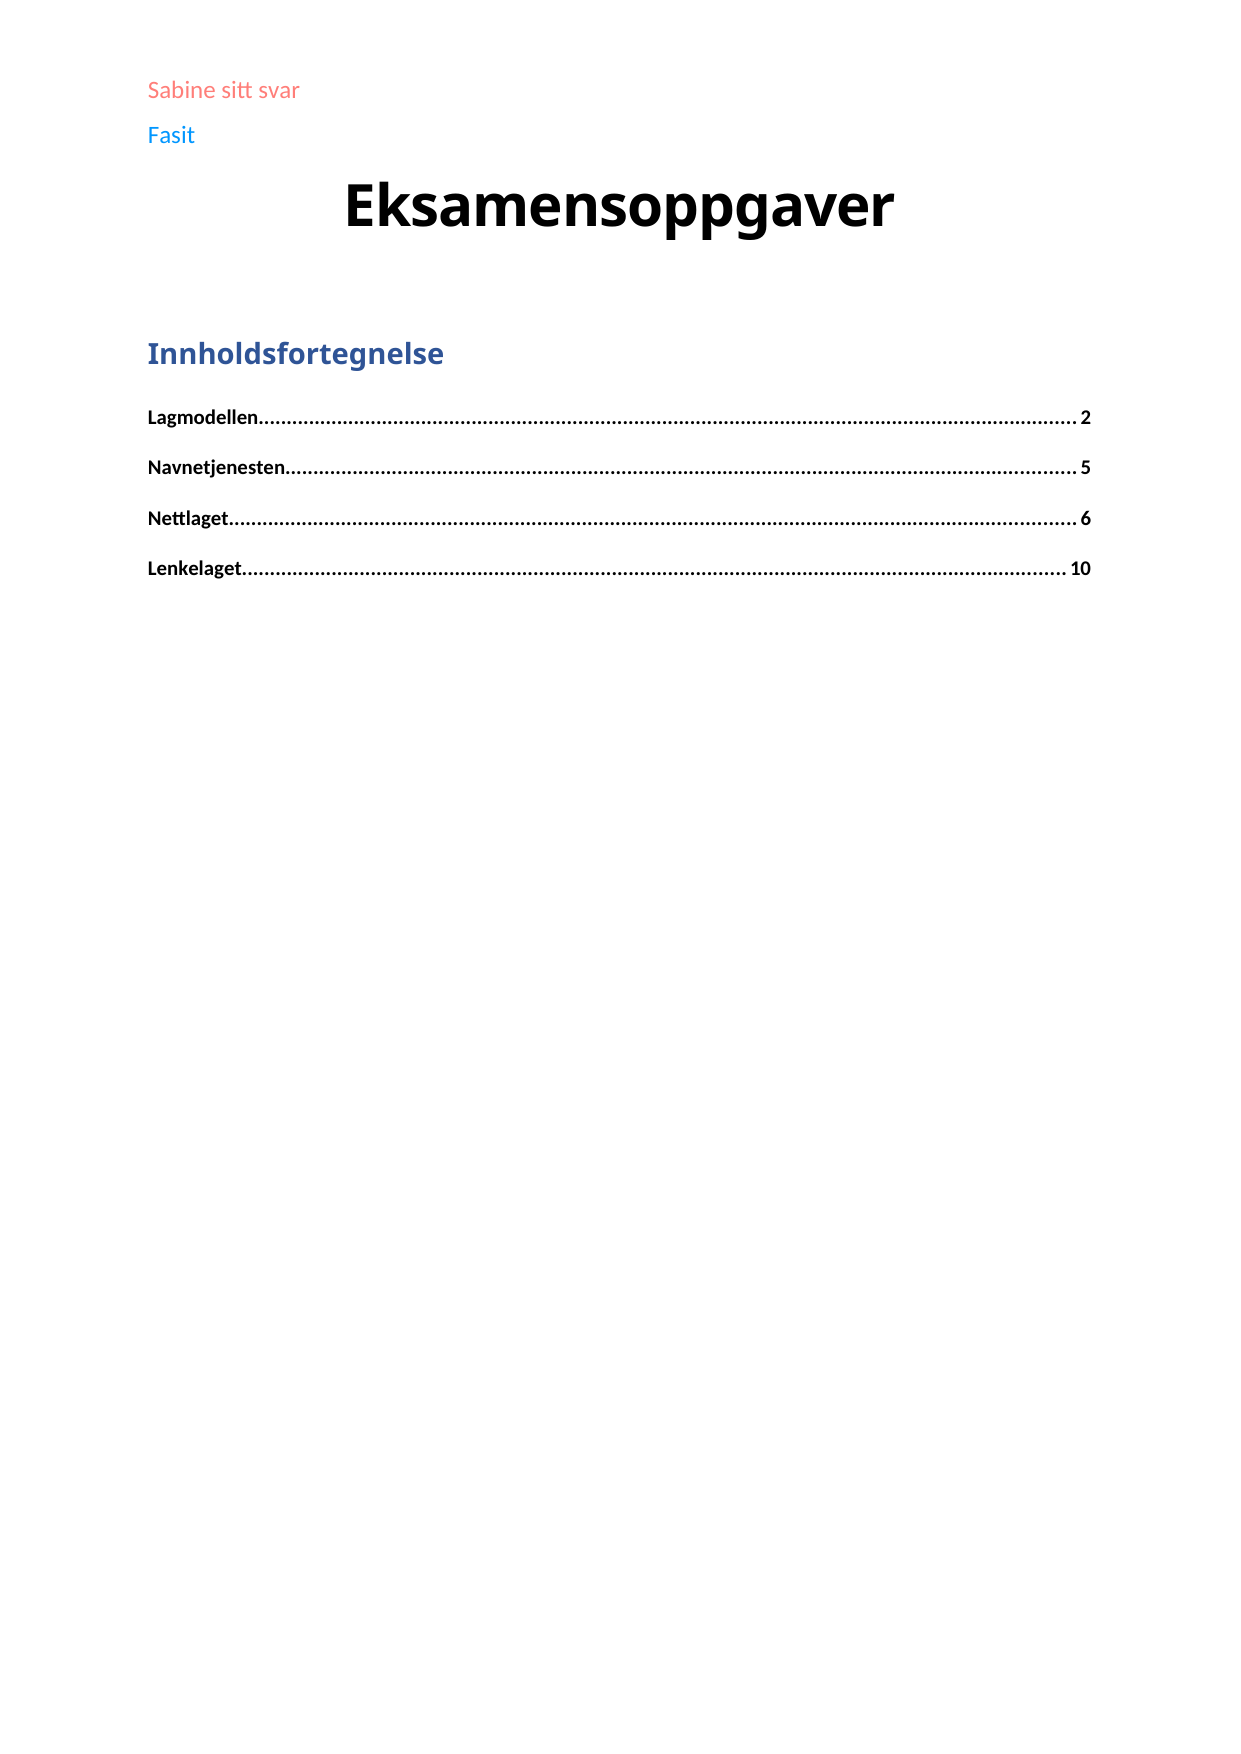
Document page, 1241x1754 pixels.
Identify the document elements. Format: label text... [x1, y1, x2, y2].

title Eksamensoppgaver [148, 164, 1093, 244]
